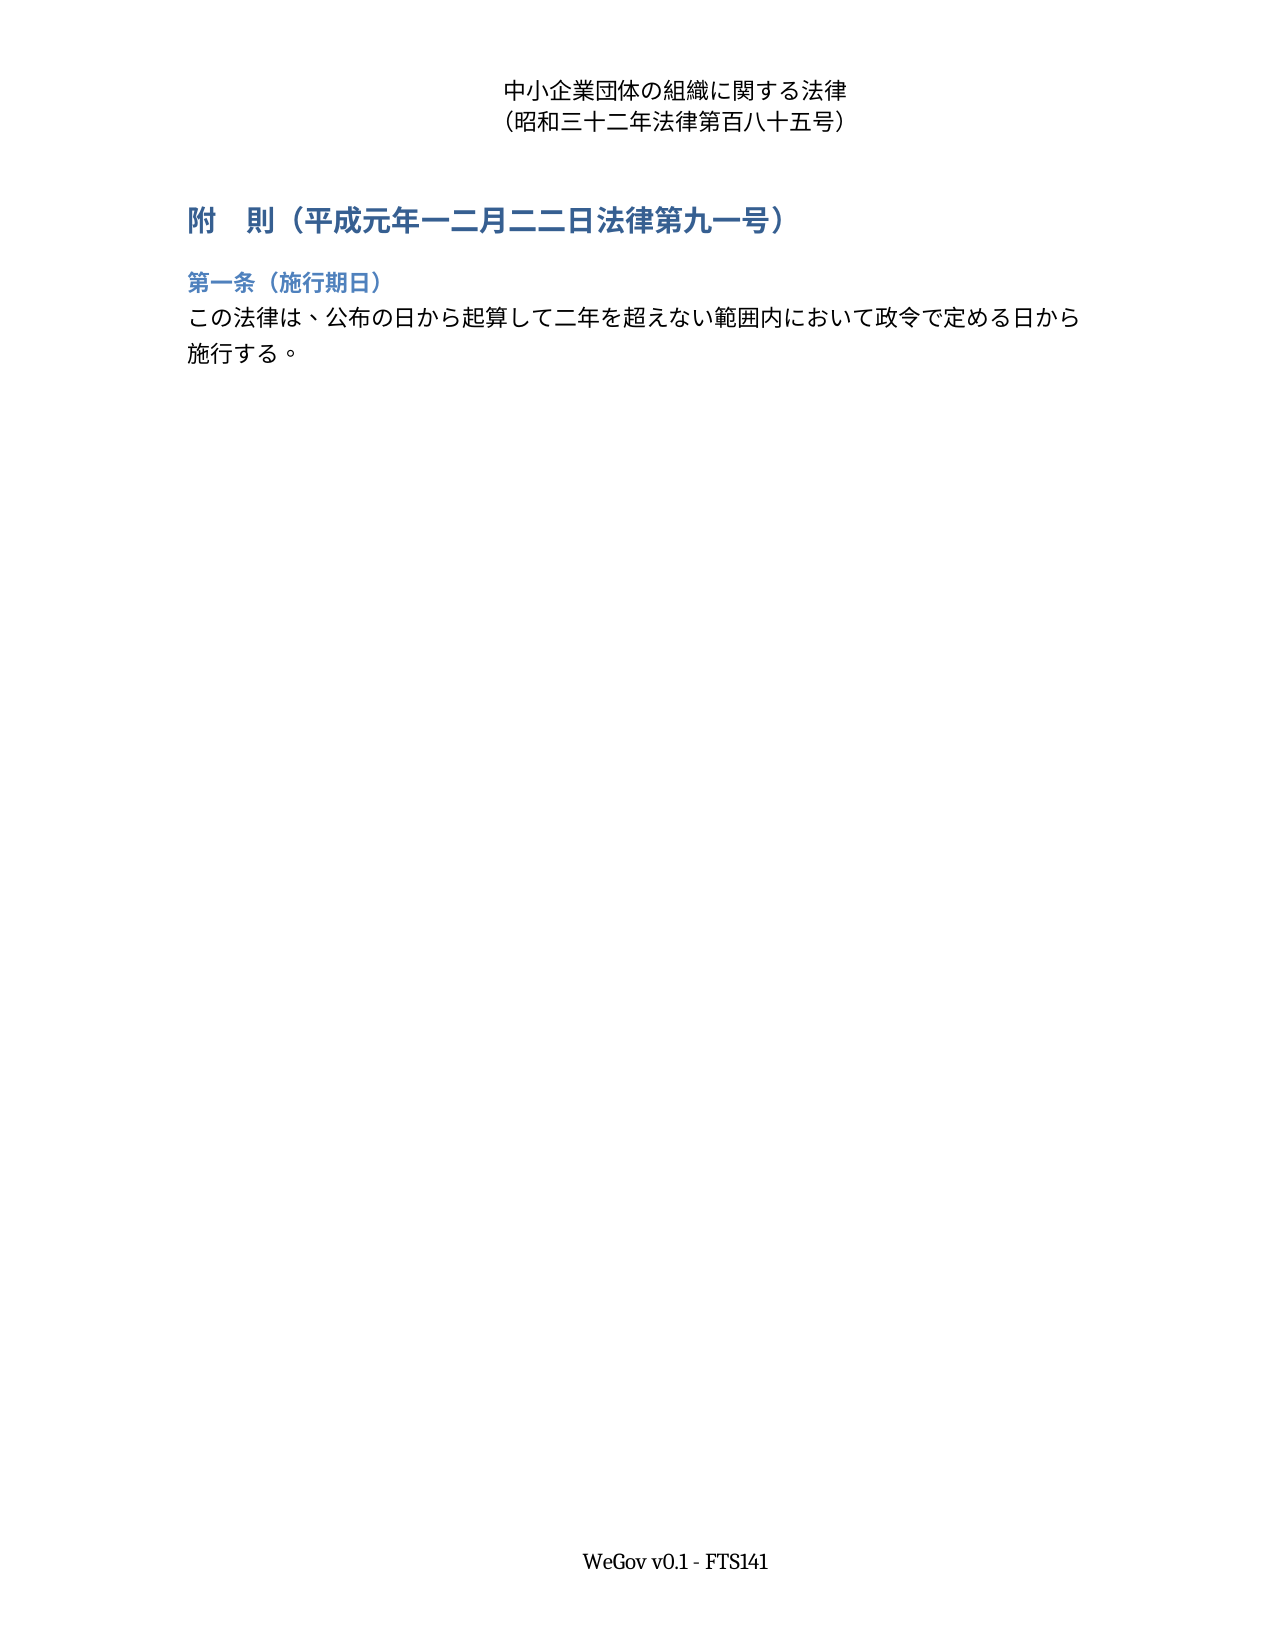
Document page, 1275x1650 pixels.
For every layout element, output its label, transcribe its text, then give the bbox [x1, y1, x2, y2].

subtitle 附 則（平成元年一二月二二日法律第九一号） [187, 200, 1087, 240]
subtitle 第一条（施行期日） [187, 266, 1087, 298]
text この法律は、公布の日から起算して二年を超えない範囲内において政令で定める日から施行する。 [187, 302, 1087, 369]
